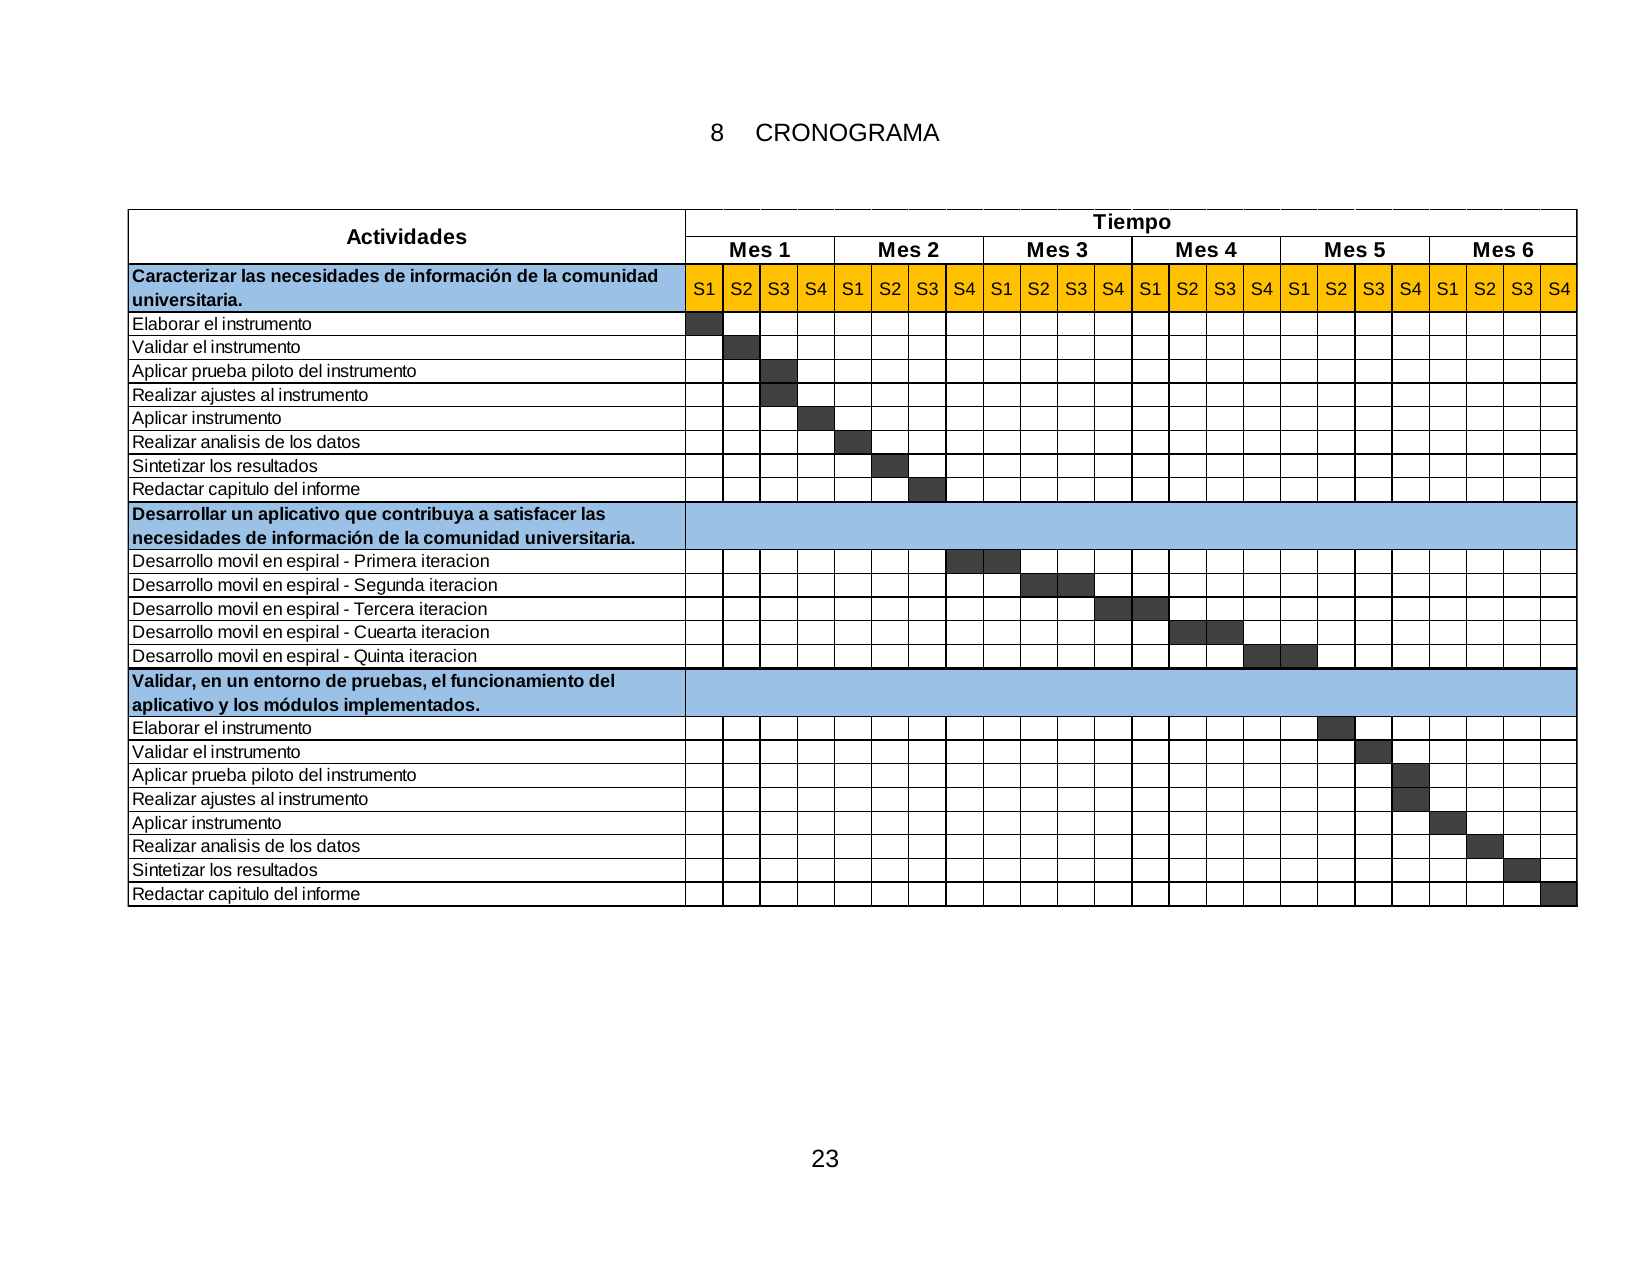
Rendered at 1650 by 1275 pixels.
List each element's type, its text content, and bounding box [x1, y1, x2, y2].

subtitle CRONOGRAMA [177, 118, 1473, 147]
